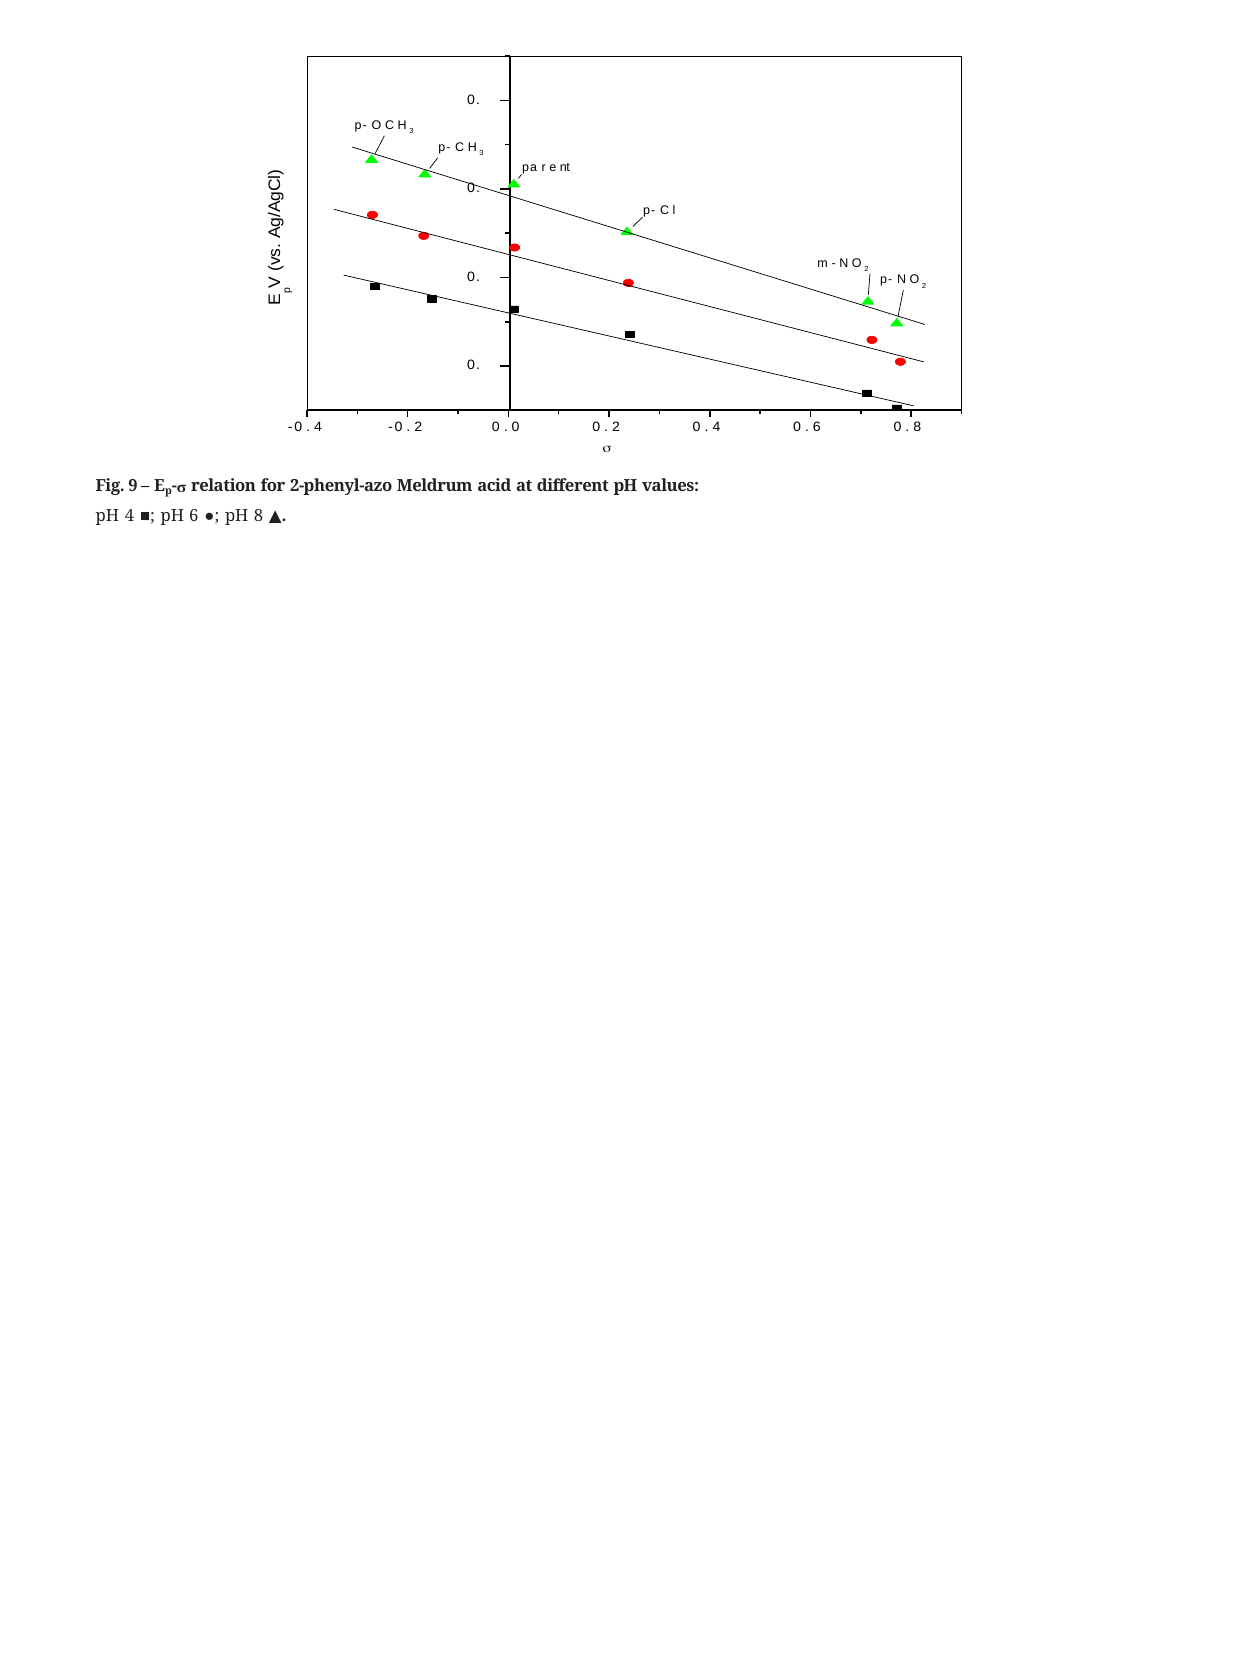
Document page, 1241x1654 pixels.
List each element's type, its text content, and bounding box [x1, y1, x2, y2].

subtitle Fig. 9 – Ep-σ relation for 2-phenyl-azo Meldrum acid at different pH values: [95, 474, 1157, 499]
text pH 4 ■; pH 6 ●; pH 8 ▲. [95, 503, 1157, 526]
text -0 . 4 -0 . 2 0 . 0 0 . 2 0 . 4 0 . 6 0 . 8 [83, 419, 1126, 434]
